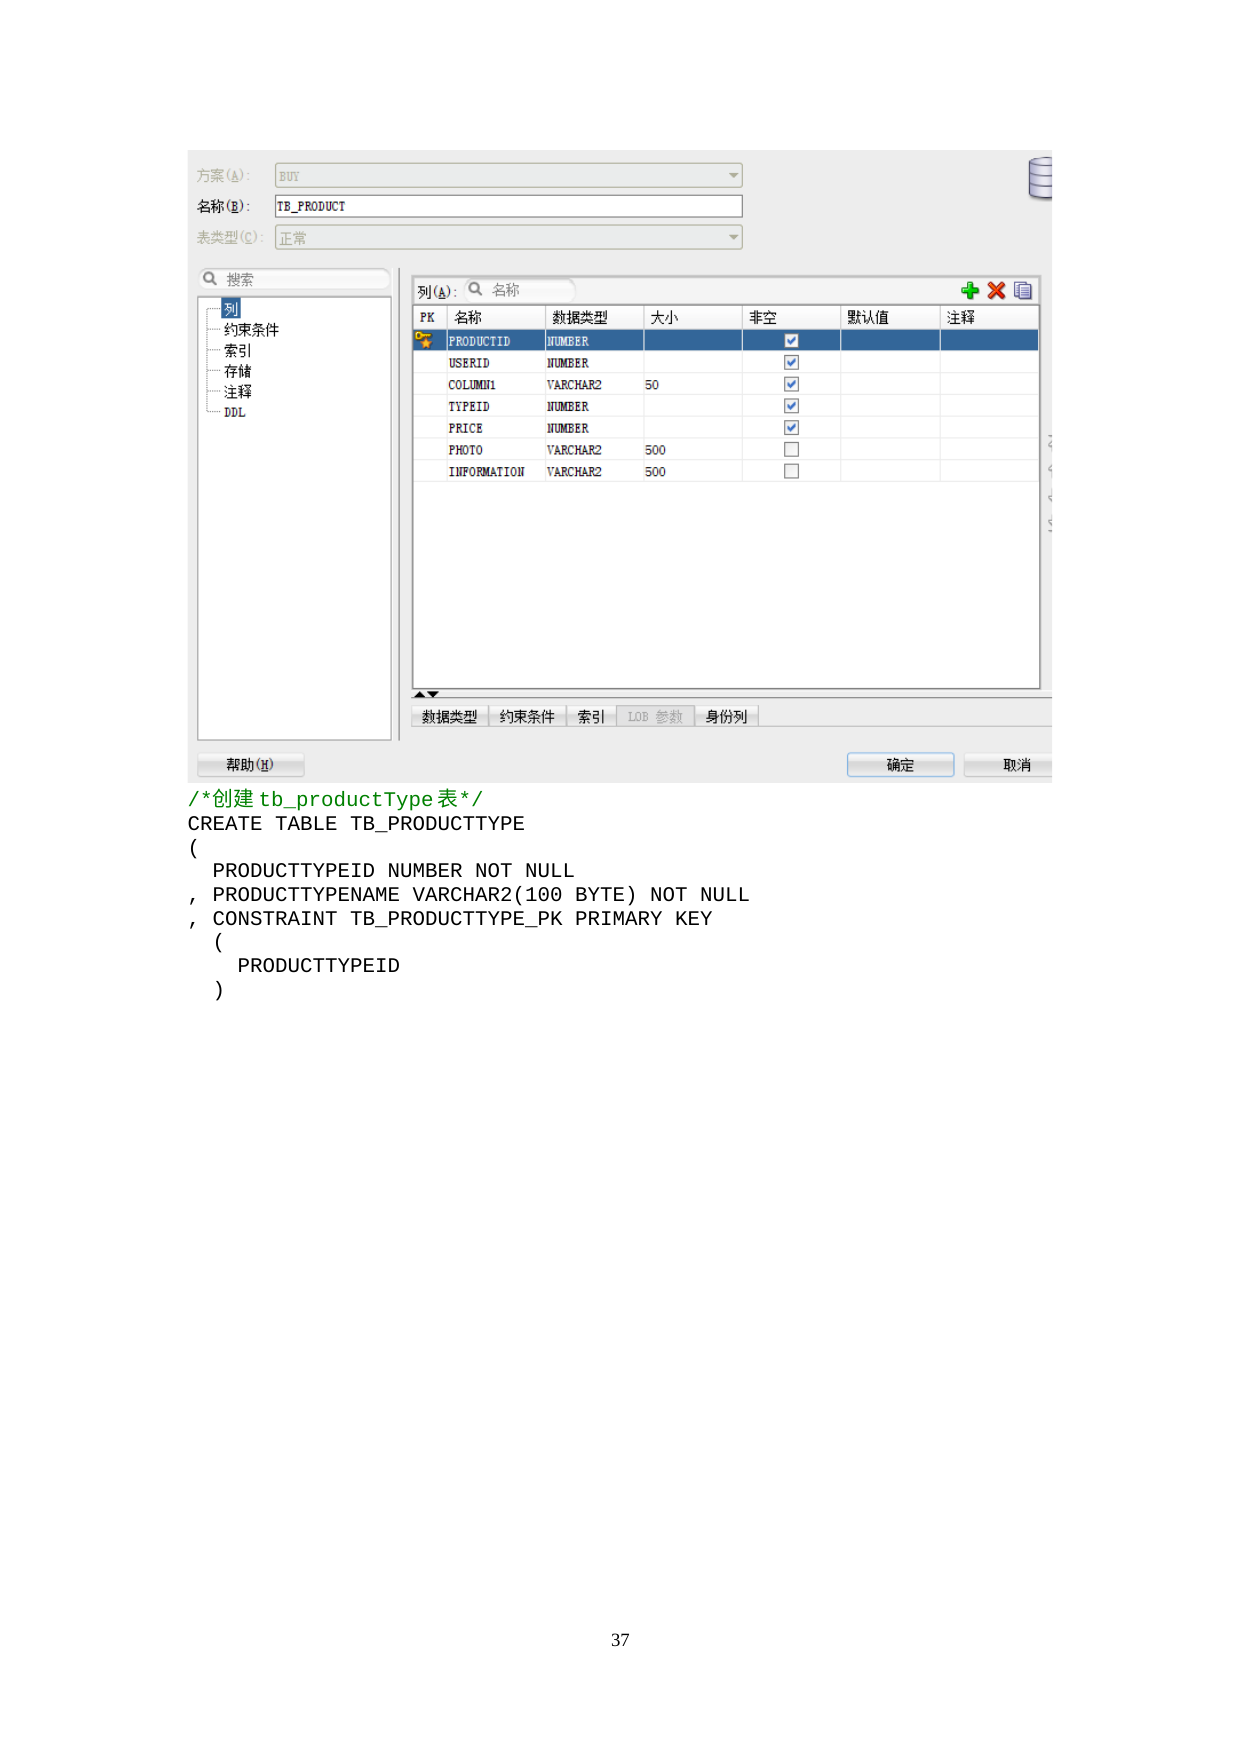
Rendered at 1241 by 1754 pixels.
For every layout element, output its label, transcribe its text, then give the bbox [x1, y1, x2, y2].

text ( [187, 931, 1053, 955]
picture [187, 150, 1053, 783]
text , PRODUCTTYPENAME VARCHAR2(100 BYTE) NOT NULL [187, 884, 1053, 908]
text ( [187, 837, 1053, 860]
text , CONSTRAINT TB_PRODUCTTYPE_PK PRIMARY KEY [187, 908, 1053, 931]
text PRODUCTTYPEID [187, 955, 1053, 979]
text PRODUCTTYPEID NUMBER NOT NULL [187, 860, 1053, 884]
text ) [187, 979, 1053, 1002]
text /*创建tb_productType表*/ [187, 783, 1053, 813]
text CREATE TABLE TB_PRODUCTTYPE [187, 813, 1053, 837]
